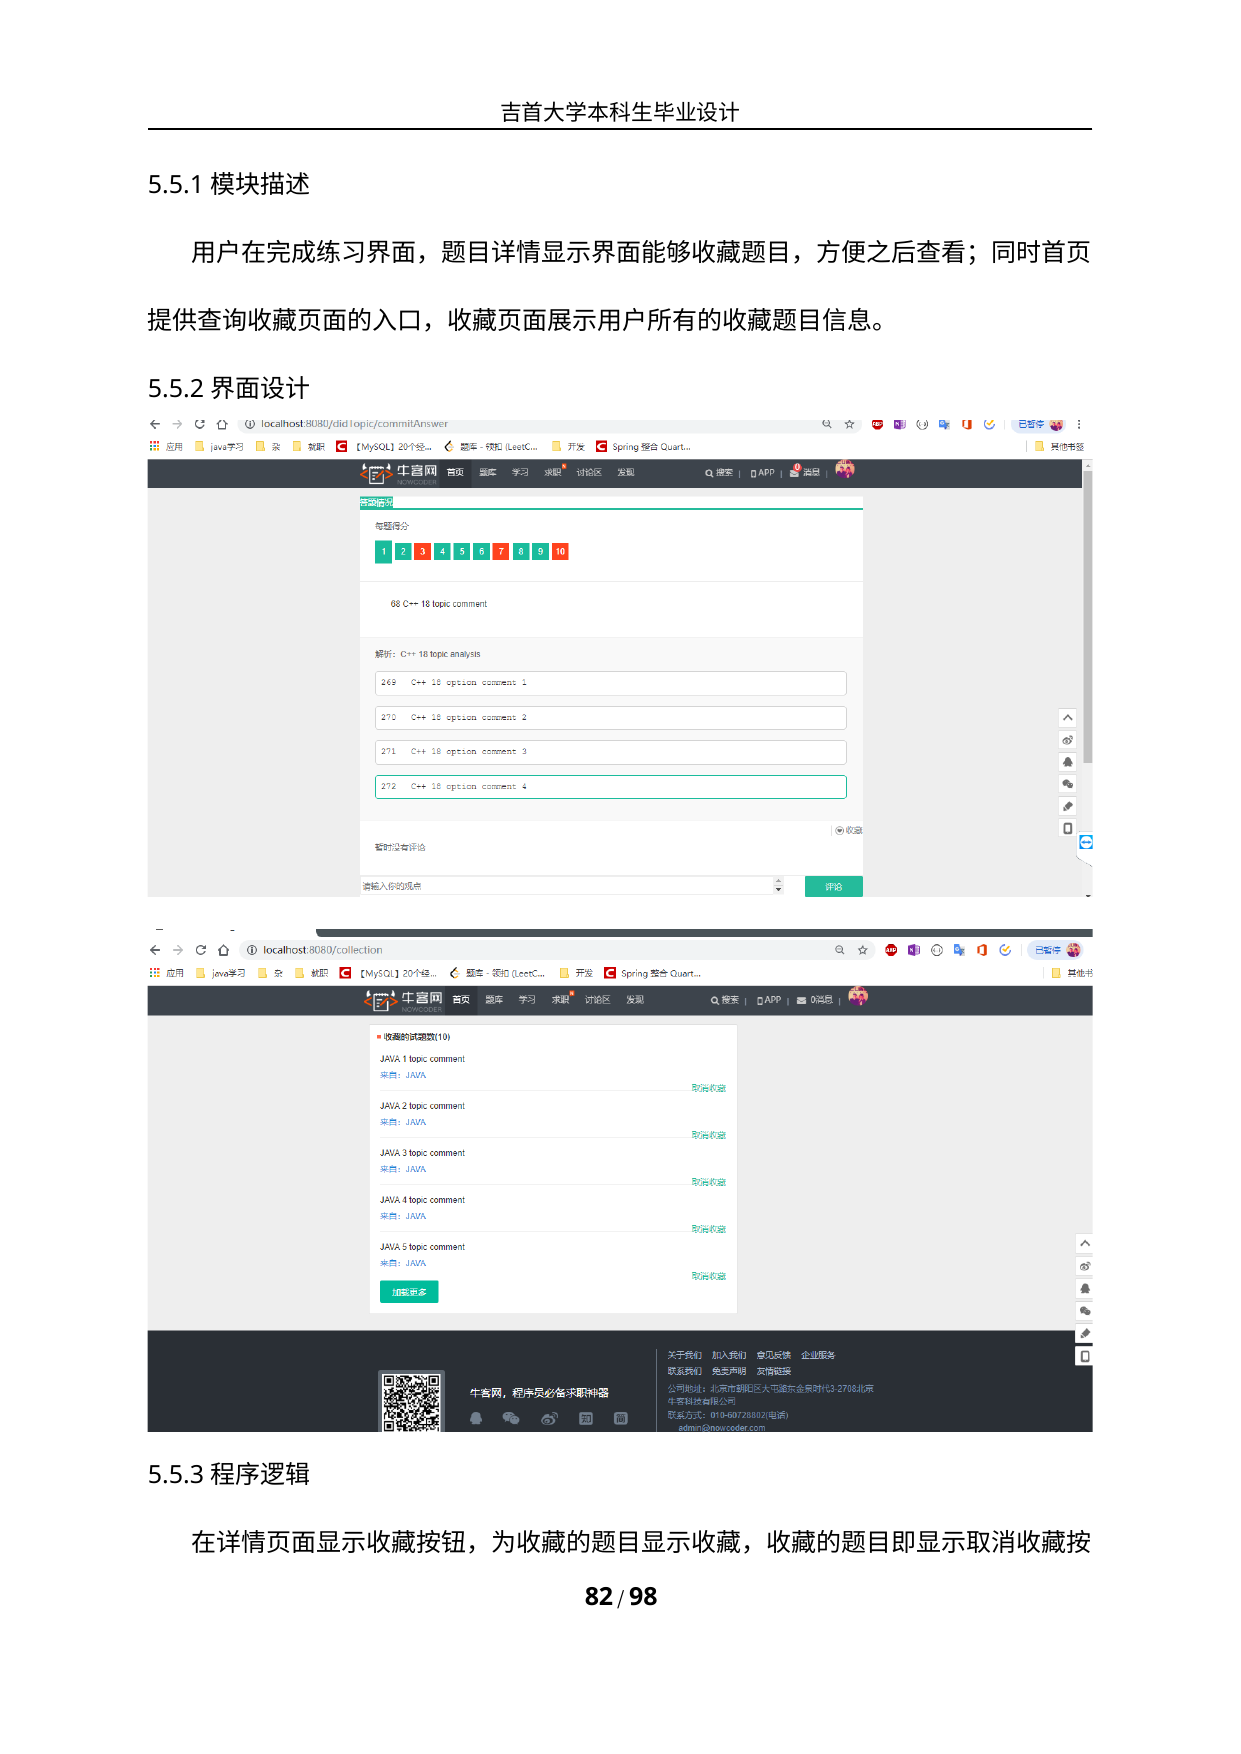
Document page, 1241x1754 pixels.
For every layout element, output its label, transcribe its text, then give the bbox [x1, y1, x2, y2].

text 5.5.2 界面设计 [148, 352, 1092, 420]
text 用户在完成练习界面，题目详情显示界面能够收藏题目，方便之后查看；同时首页提供查询收藏页面的入口，收藏页面展示用户所有的收藏题目信息。 [148, 216, 1092, 352]
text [148, 1507, 1092, 1575]
picture [147, 929, 1093, 1432]
text 5.5.3 程序逻辑 [148, 1439, 1092, 1507]
text 5.5.1 模块描述 [148, 148, 1092, 216]
picture [147, 420, 1093, 897]
